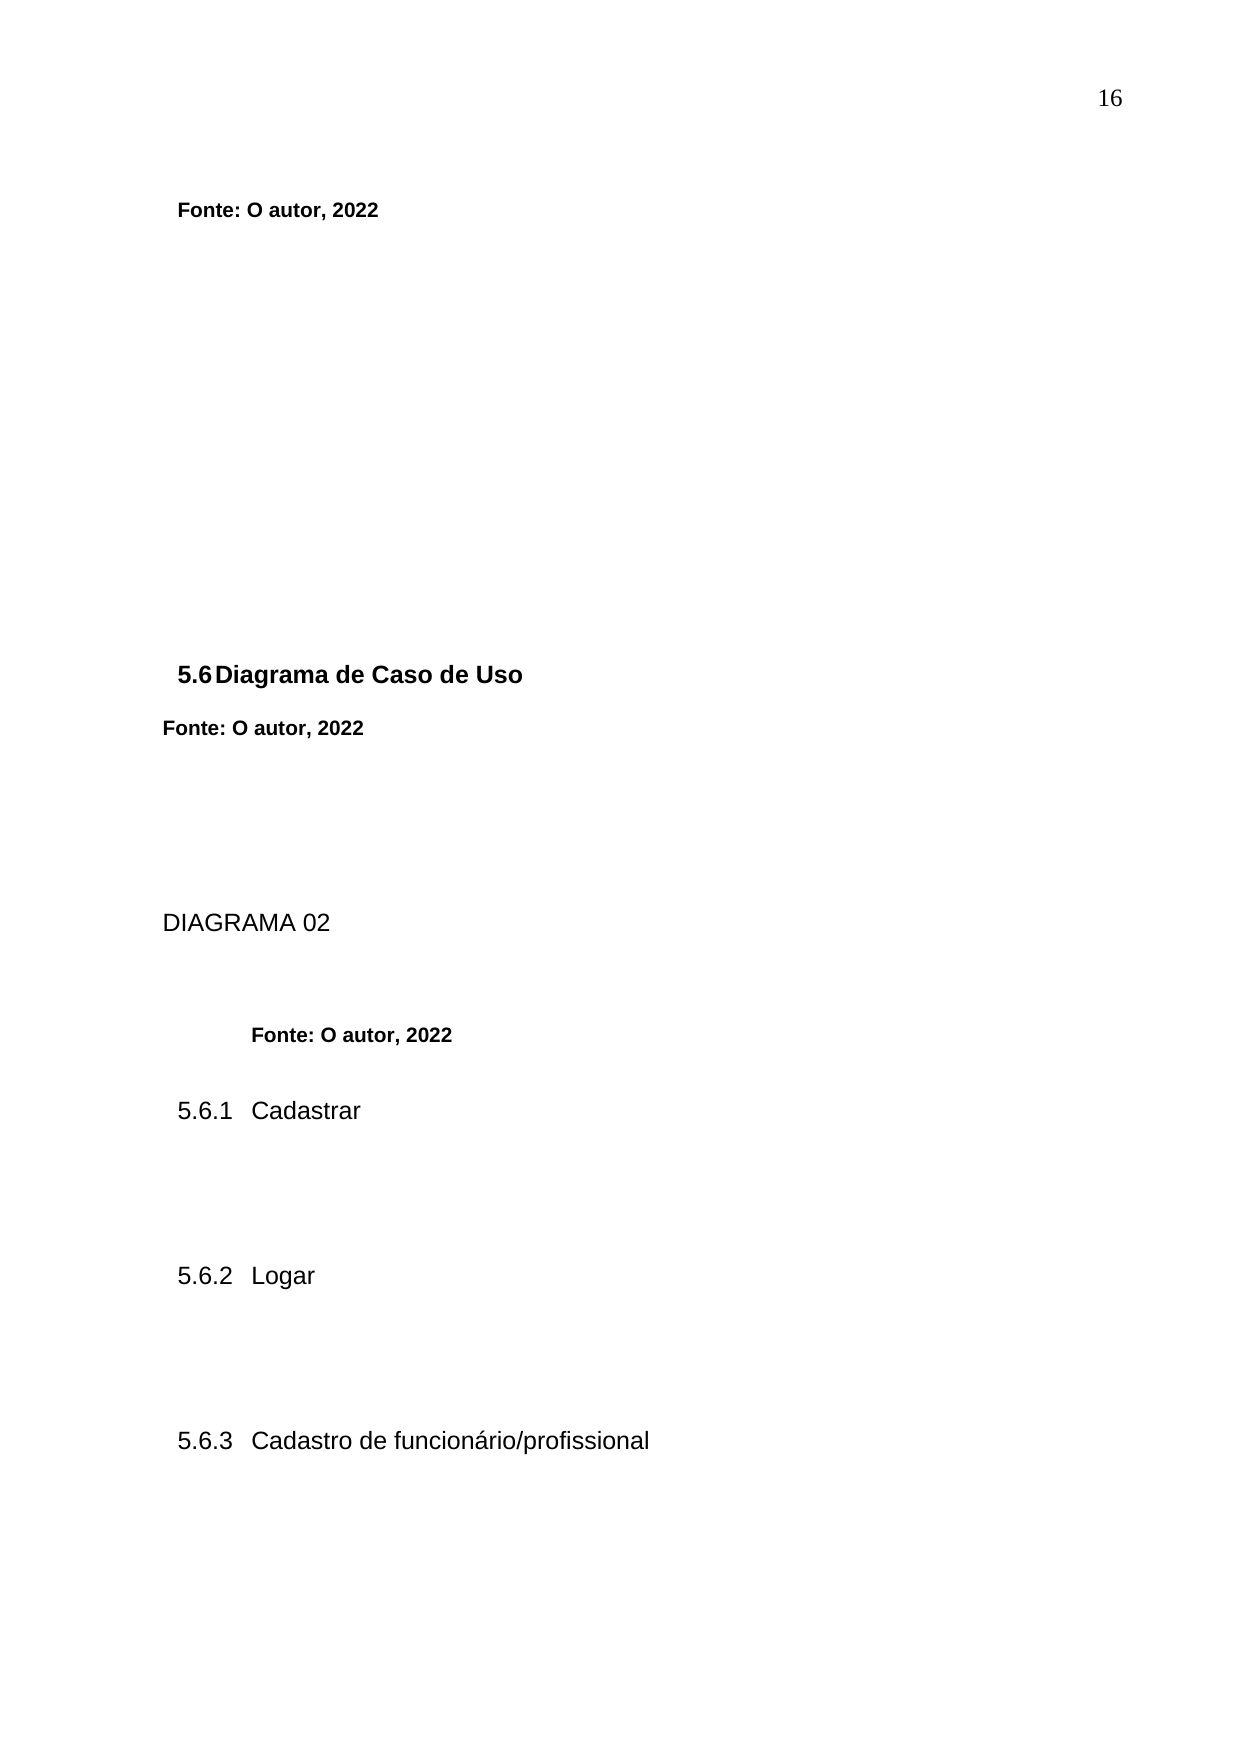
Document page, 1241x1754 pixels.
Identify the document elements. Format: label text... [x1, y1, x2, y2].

text Fonte: O autor, 2022 [177, 1023, 1122, 1047]
subtitle Cadastro de funcionário/profissional [177, 1426, 1122, 1454]
text DIAGRAMA 02 [162, 908, 1122, 937]
subtitle Logar [177, 1261, 1122, 1289]
text Fonte: O autor, 2022 [177, 198, 1122, 222]
subtitle Diagrama de Caso de Uso [177, 661, 1122, 689]
subtitle Cadastrar [177, 1096, 1122, 1124]
text Fonte: O autor, 2022 [162, 716, 1122, 740]
